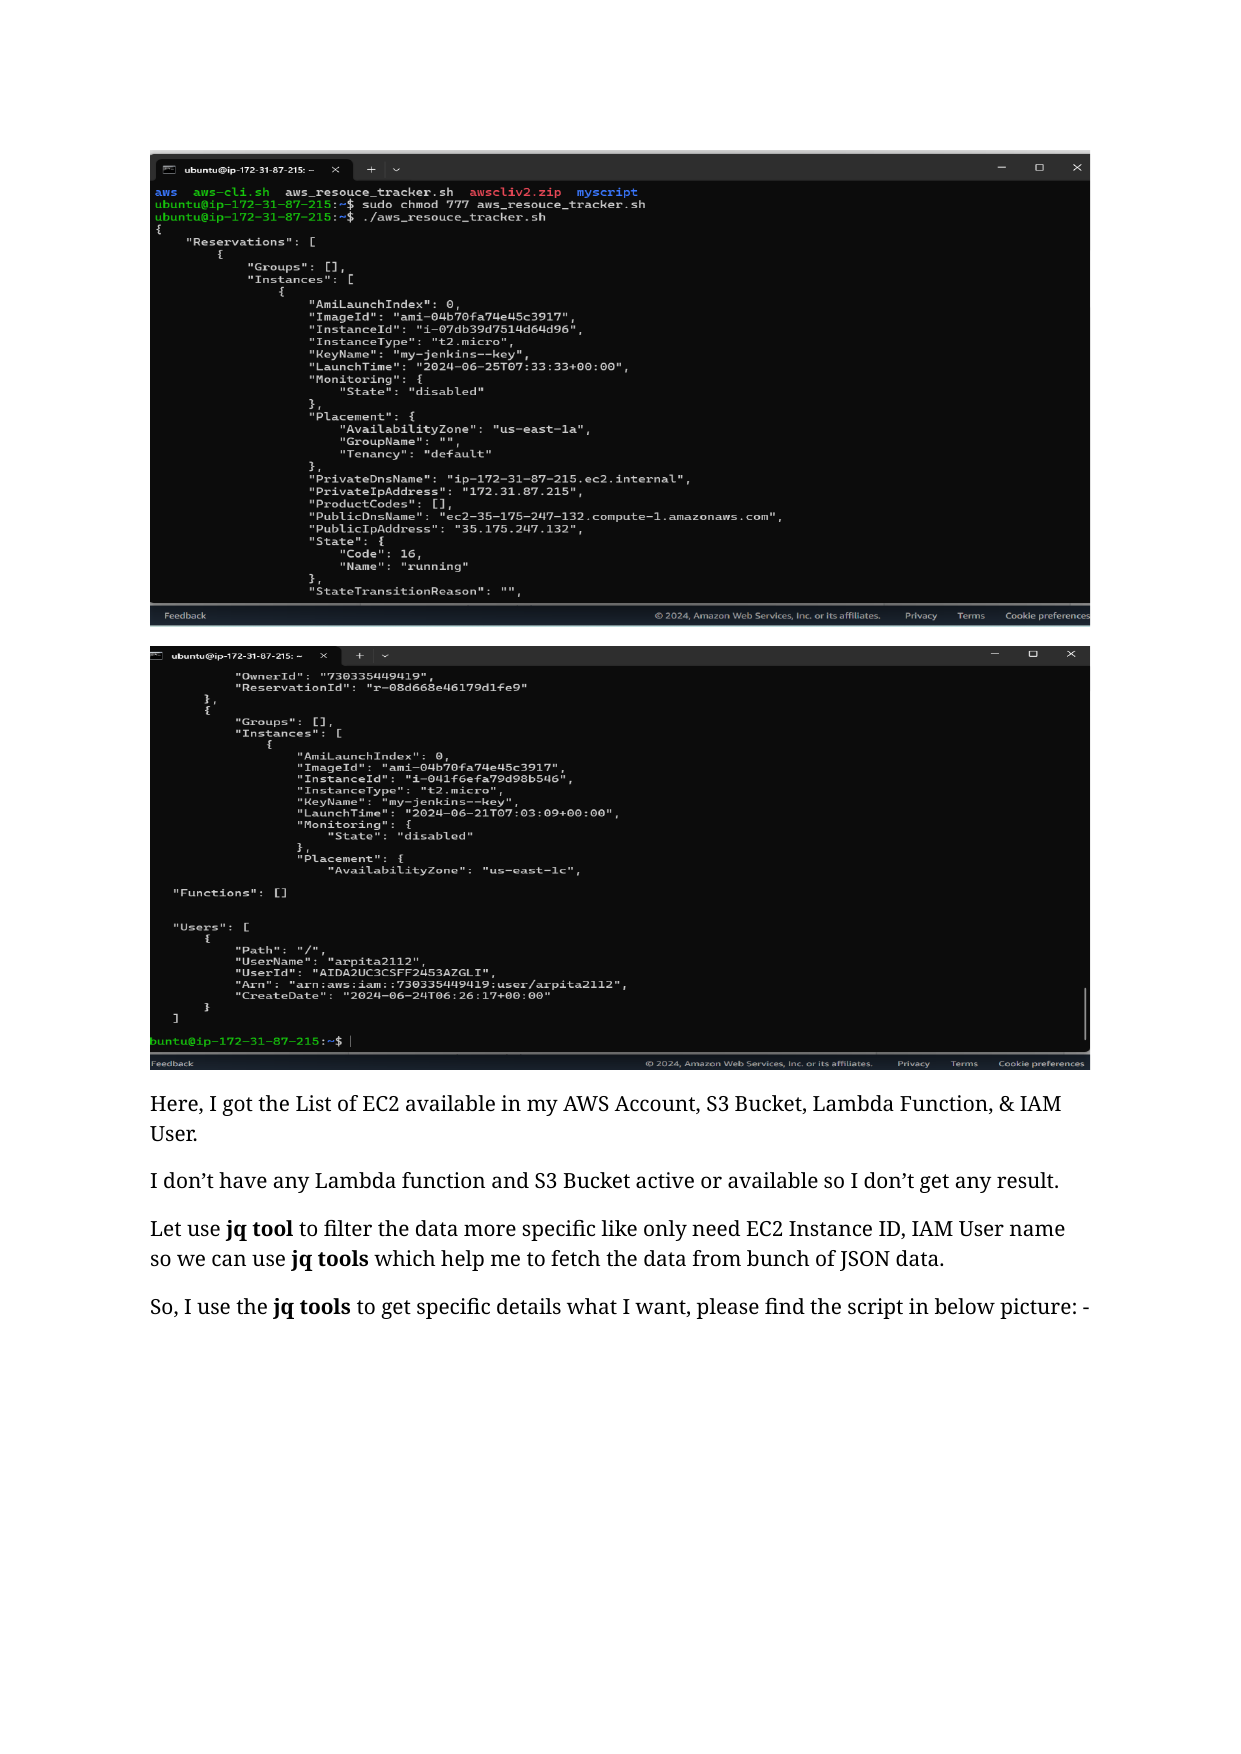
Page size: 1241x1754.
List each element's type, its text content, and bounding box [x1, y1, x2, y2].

text I don’t have any Lambda function and S3 Bucket active or available so I don’t get any result. [150, 1167, 1090, 1195]
text So, I use the jq tools to get specific details what I want, please find the script in below picture: - [150, 1292, 1090, 1320]
text Let use jq tool to filter the data more specific like only need EC2 Instance ID, IAM User name so we can use jq tools which help me to fetch the data from bunch of JSON data. [150, 1214, 1090, 1273]
picture [150, 646, 1091, 1070]
text Here, I got the List of EC2 available in my AWS Account, S3 Bucket, Lambda Function, & IAM User. [150, 1089, 1090, 1148]
picture [150, 150, 1091, 627]
